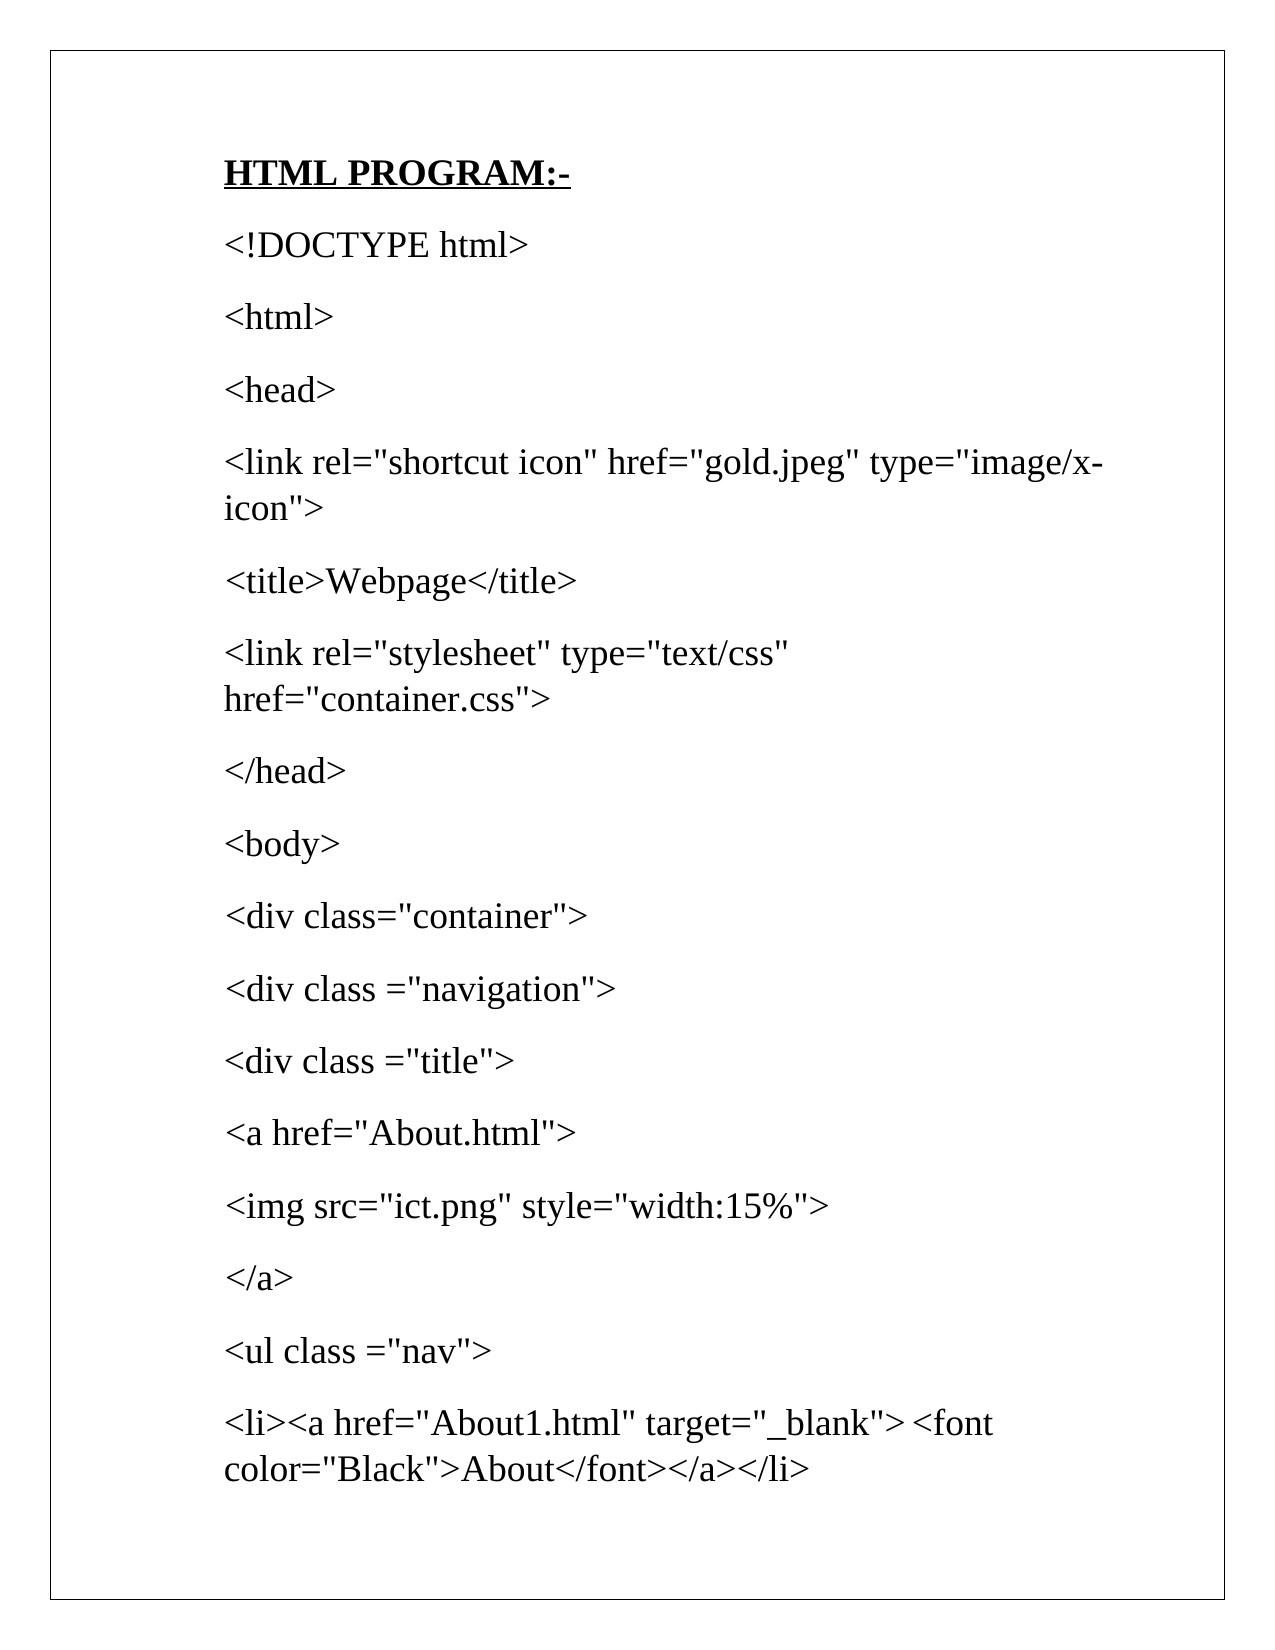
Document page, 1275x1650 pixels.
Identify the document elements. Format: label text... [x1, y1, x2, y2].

text <ul class ="nav"> [223, 1328, 1125, 1371]
text <!DOCTYPE html> [223, 222, 1125, 266]
text <div class ="navigation"> [223, 966, 1125, 1009]
text <title>Webpage</title> [223, 558, 1125, 601]
text HTML PROGRAM:- [223, 150, 1125, 193]
text <img src="ict.png" style="width:15%"> [223, 1183, 1125, 1226]
text <link rel="shortcut icon" href="gold.jpeg" type="image/x-icon"> [223, 439, 1125, 529]
text <link rel="stylesheet" type="text/css" href="container.css"> [223, 630, 1125, 719]
text <html> [223, 295, 1125, 338]
text <div class="container"> [223, 894, 1125, 937]
text <body> [223, 821, 1125, 864]
text <div class ="title"> [223, 1038, 1125, 1082]
text <li><a href="About1.html" target="_blank"> <font color="Black">About</font></a></li> [223, 1400, 1125, 1489]
text </head> [223, 749, 1125, 792]
text <head> [223, 367, 1125, 410]
text <a href="About.html"> [223, 1111, 1125, 1154]
text </a> [223, 1256, 1125, 1299]
